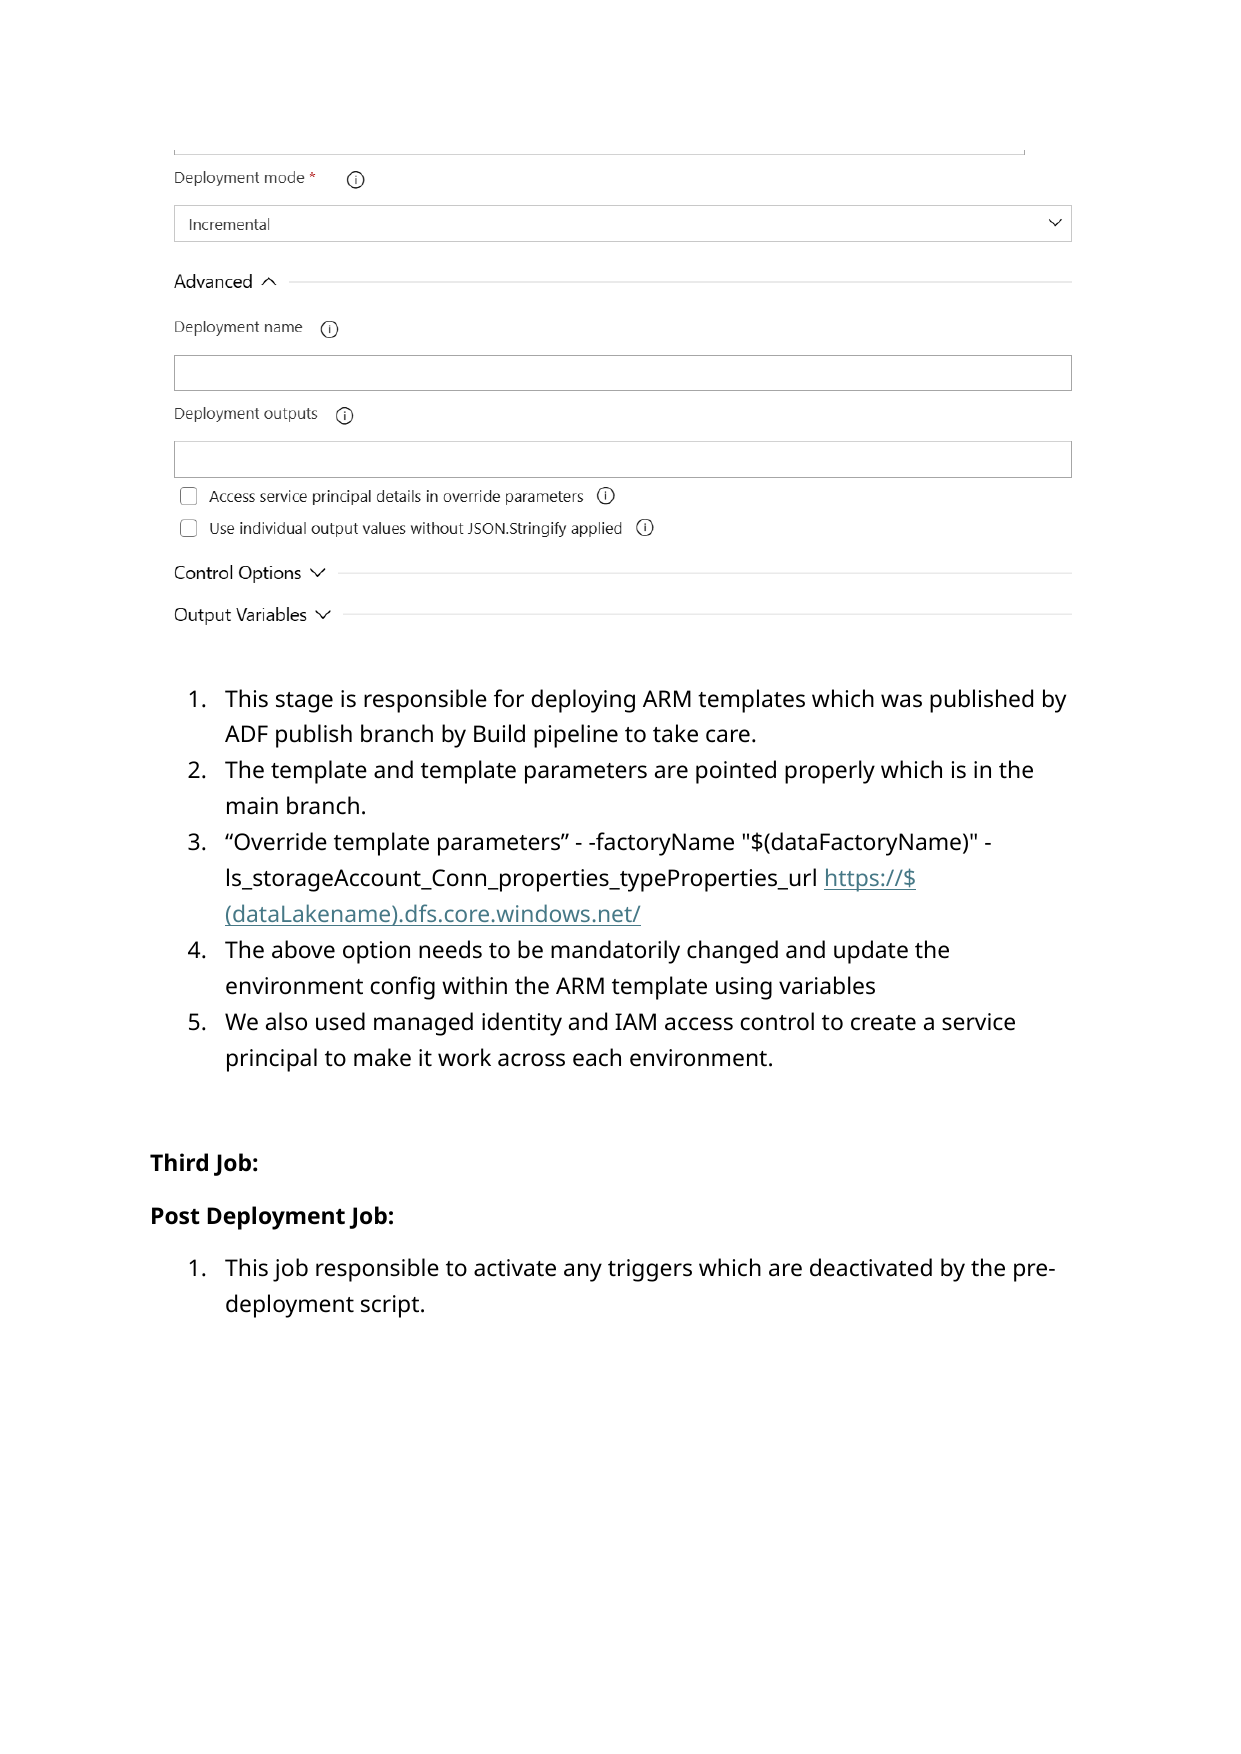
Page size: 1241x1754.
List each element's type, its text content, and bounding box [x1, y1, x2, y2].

list We also used managed identity and IAM access control to create a service principal to make it work across each environment. [187, 1006, 1090, 1073]
text Post Deployment Job: [150, 1200, 1090, 1231]
text Third Job: [150, 1147, 1090, 1178]
list This job responsible to activate any triggers which are deactivated by the pre-deployment script. [187, 1252, 1090, 1319]
picture [150, 150, 1091, 661]
list The template and template parameters are pointed properly which is in the main branch. [187, 754, 1090, 822]
list This stage is responsible for deploying ARM templates which was published by ADF publish branch by Build pipeline to take care. [187, 682, 1090, 750]
list “Override template parameters” - -factoryName "$(dataFactoryName)" -ls_storageAccount_Conn_properties_typeProperties_url https://$(dataLakename).dfs.core.windows.net/ [187, 826, 1090, 929]
list The above option needs to be mandatorily changed and update the environment config within the ARM template using variables [187, 934, 1090, 1001]
